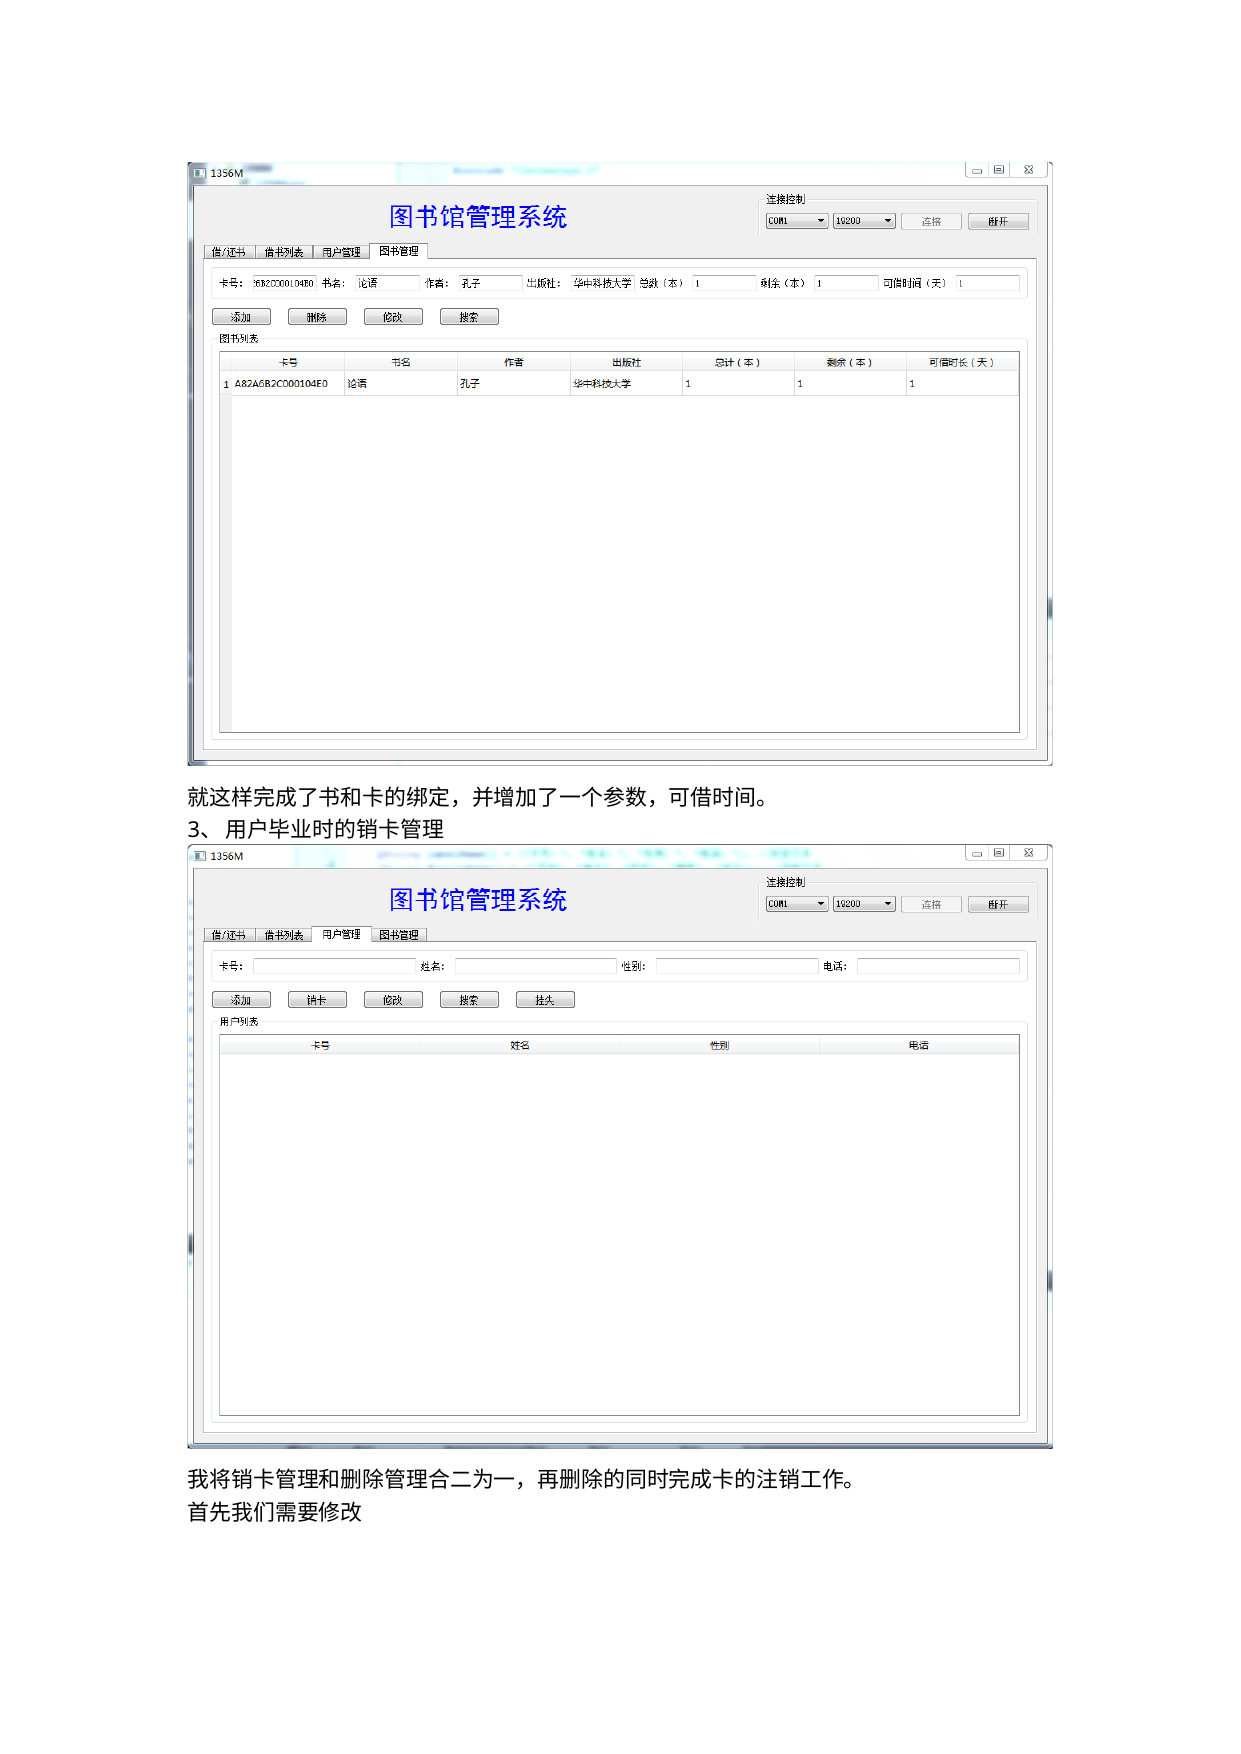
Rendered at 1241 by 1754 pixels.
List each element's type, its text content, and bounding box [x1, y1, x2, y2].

text 就这样完成了书和卡的绑定，并增加了一个参数，可借时间。 [187, 779, 1053, 812]
picture [187, 844, 1053, 1449]
list 首先我们需要修改 [187, 1494, 1053, 1527]
list 用户毕业时的销卡管理 [187, 812, 1053, 844]
picture [187, 162, 1053, 766]
list 我将销卡管理和删除管理合二为一，再删除的同时完成卡的注销工作。 [187, 1462, 1053, 1494]
